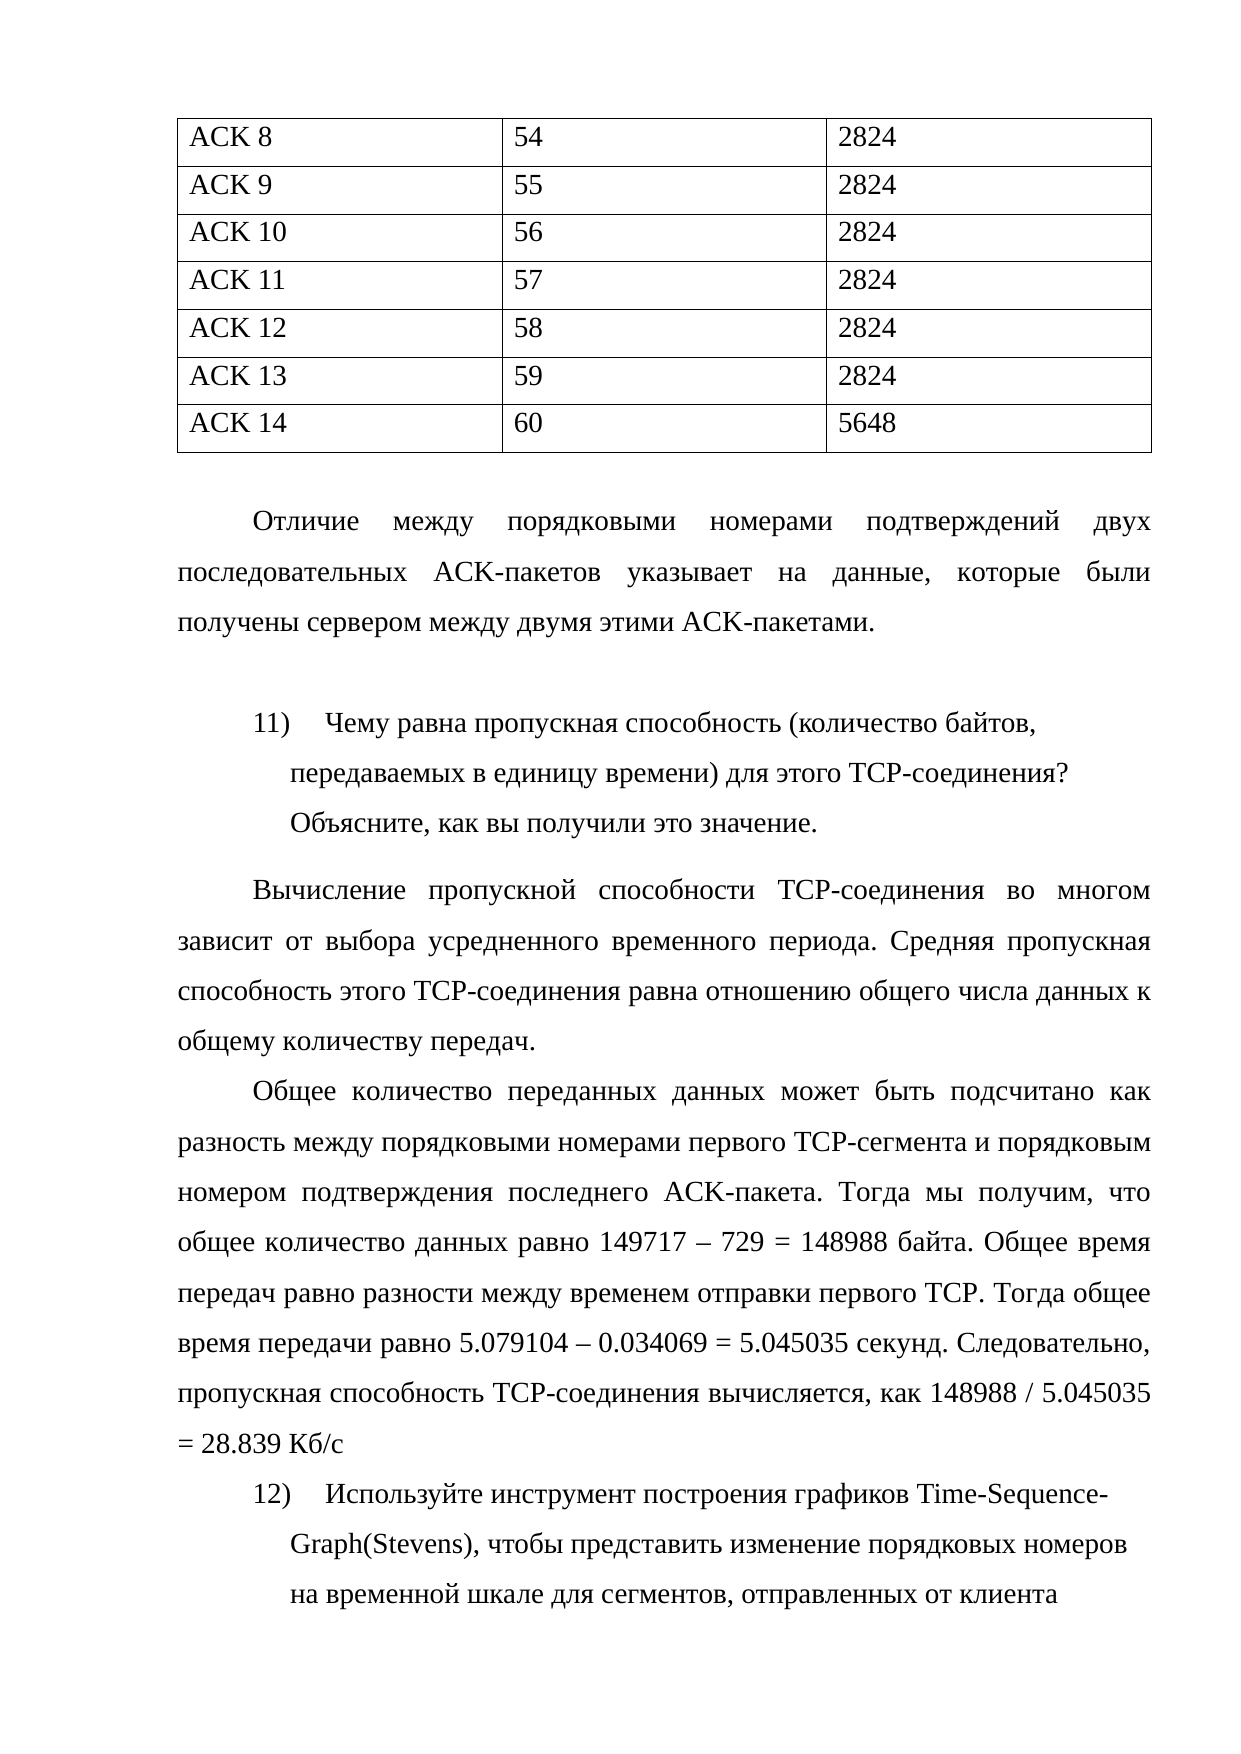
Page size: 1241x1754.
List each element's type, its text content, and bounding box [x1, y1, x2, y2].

text Общее количество переданных данных может быть подсчитано как разность между порядковыми номерами первого TCP-сегмента и порядковым номером подтверждения последнего ACK-пакета. Тогда мы получим, что общее количество данных равно 149717 – 729 = 148988 байта. Общее время передач равно разности между временем отправки первого TCP. Тогда общее время передачи равно 5.079104 – 0.034069 = 5.045035 секунд. Следовательно, пропускная способность TCP-соединения вычисляется, как 148988 / 5.045035 = 28.839 Кб/с [177, 1073, 1152, 1459]
table_cell 57 [503, 262, 826, 309]
table_cell 56 [503, 215, 826, 261]
table_cell ACK 10 [178, 215, 502, 261]
table_cell 5648 [827, 405, 1151, 452]
text Отличие между порядковыми номерами подтверждений двух последовательных ACK-пакетов указывает на данные, которые были получены сервером между двумя этими ACK-пакетами. [177, 503, 1152, 638]
text Вычисление пропускной способности TCP-соединения во многом зависит от выбора усредненного временного периода. Средняя пропускная способность этого TCP-соединения равна отношению общего числа данных к общему количеству передач. [177, 872, 1152, 1057]
table_cell 60 [503, 405, 826, 452]
table_cell 2824 [827, 310, 1151, 357]
table_cell 2824 [827, 358, 1151, 404]
table_cell 58 [503, 310, 826, 357]
table_cell ACK 14 [178, 405, 502, 452]
table_cell 55 [503, 167, 826, 213]
list Чему равна пропускная способность (количество байтов, передаваемых в единицу времени) для этого TCP-соединения? Объясните, как вы получили это значение. [252, 705, 1152, 839]
table_cell 2824 [827, 167, 1151, 213]
table_cell 59 [503, 358, 826, 404]
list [252, 1476, 1152, 1610]
table_cell ACK 13 [178, 358, 502, 404]
table_cell ACK 9 [178, 167, 502, 213]
table_cell 54 [503, 119, 826, 166]
table_cell 2824 [827, 215, 1151, 261]
table_cell ACK 8 [178, 119, 502, 166]
table_cell 2824 [827, 119, 1151, 166]
table_cell 2824 [827, 262, 1151, 309]
table_cell ACK 12 [178, 310, 502, 357]
table_cell ACK 11 [178, 262, 502, 309]
